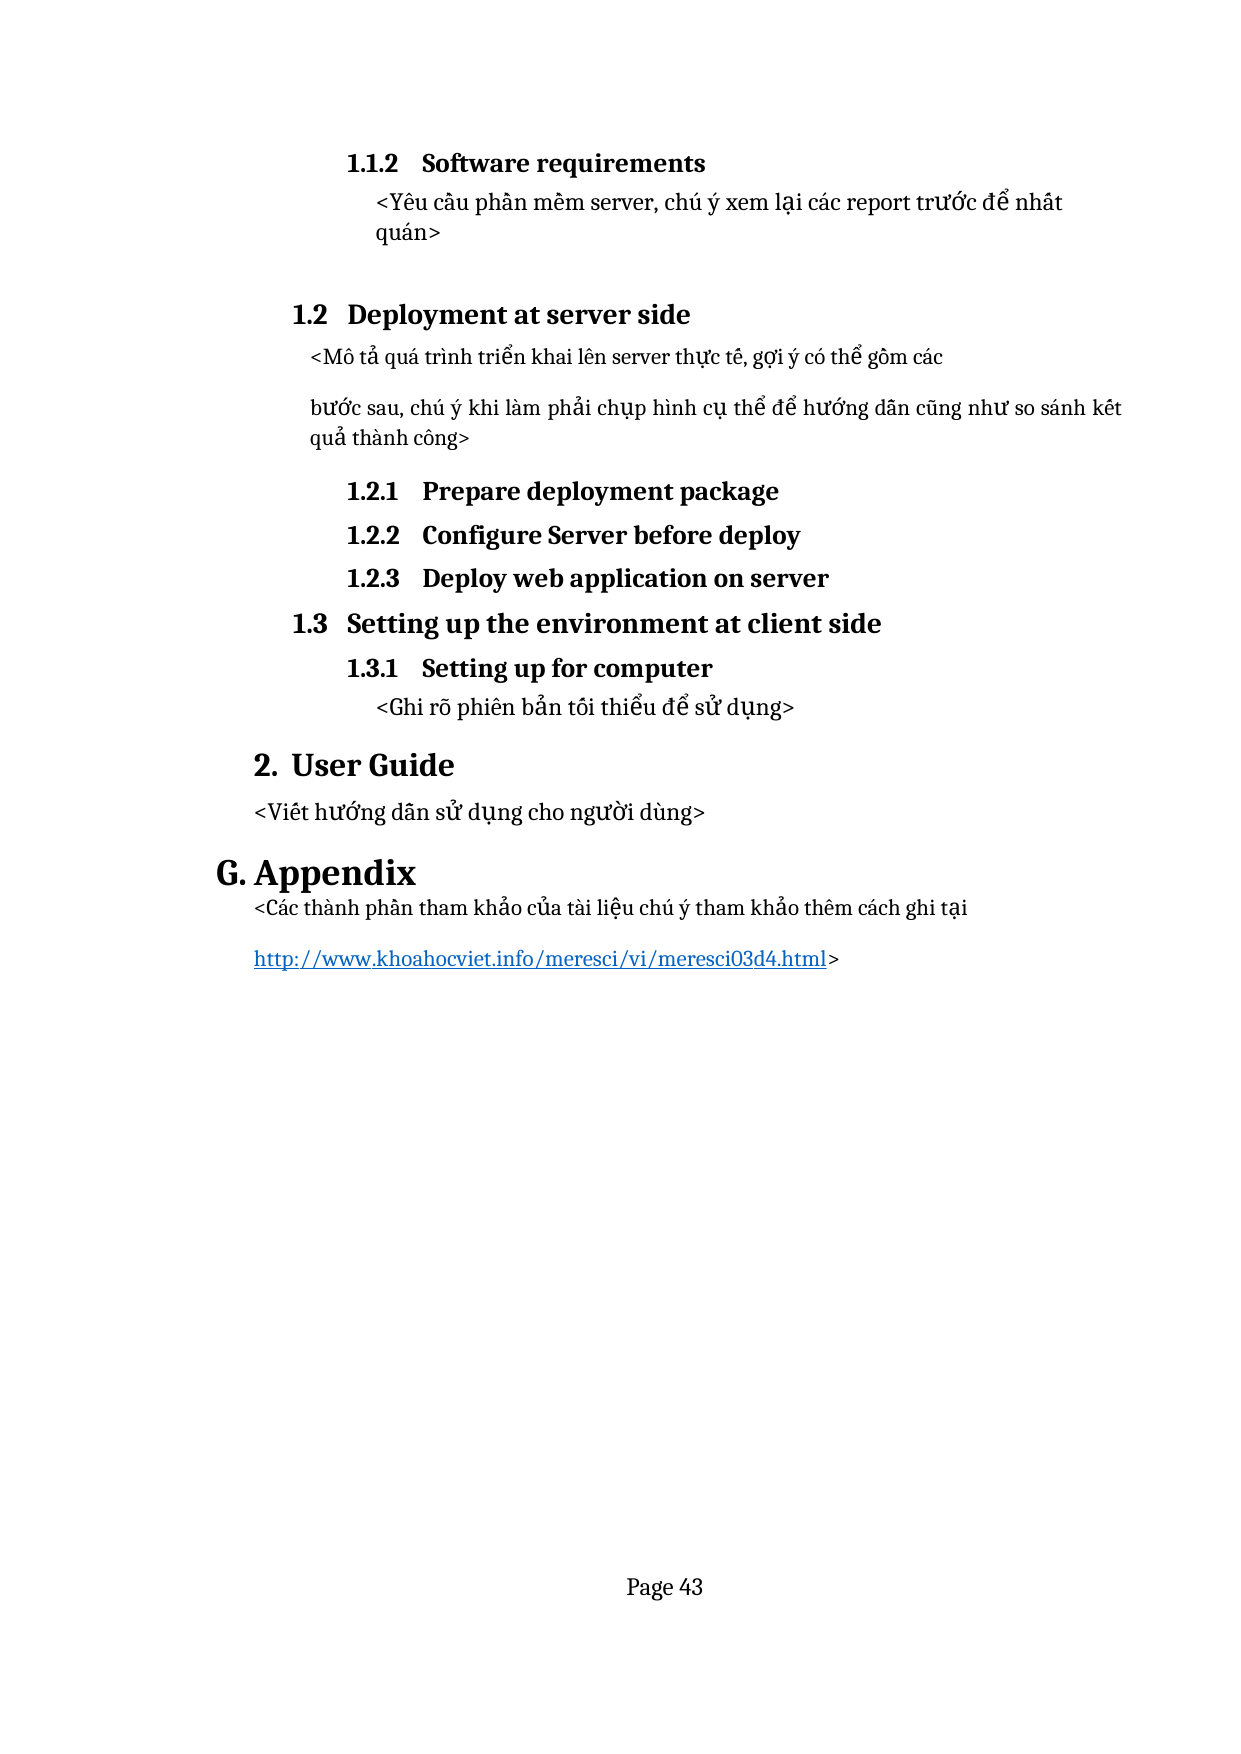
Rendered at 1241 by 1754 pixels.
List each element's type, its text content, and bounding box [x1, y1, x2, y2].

subtitle Deployment at server side [293, 298, 1122, 331]
text <Yêu cầu phần mềm server, chú ý xem lại các report trước để nhất quán> [376, 187, 1114, 246]
subtitle Software requirements [347, 148, 1122, 179]
text http://www.khoahocviet.info/meresci/vi/meresci03d4.html> [254, 945, 1122, 972]
text <Mô tả quá trình triển khai lên server thực tế, gợi ý có thể gồm các [310, 344, 1122, 370]
text <Viết hướng dẫn sử dụng cho người dùng> [254, 797, 1122, 826]
subtitle Appendix [216, 851, 1122, 894]
subtitle Prepare deployment package [347, 476, 1122, 507]
text bước sau, chú ý khi làm phải chụp hình cụ thể để hướng dẫn cũng như so sánh kết quả thành công> [310, 395, 1122, 452]
subtitle Configure Server before deploy [347, 520, 1122, 551]
subtitle User Guide [254, 747, 1122, 785]
text <Các thành phần tham khảo của tài liệu chú ý tham khảo thêm cách ghi tại [254, 894, 1122, 921]
subtitle Deploy web application on server [347, 563, 1122, 595]
text <Ghi rõ phiên bản tối thiểu để sử dụng> [376, 693, 1122, 721]
subtitle Setting up for computer [347, 653, 1122, 684]
subtitle Setting up the environment at client side [293, 607, 1122, 641]
